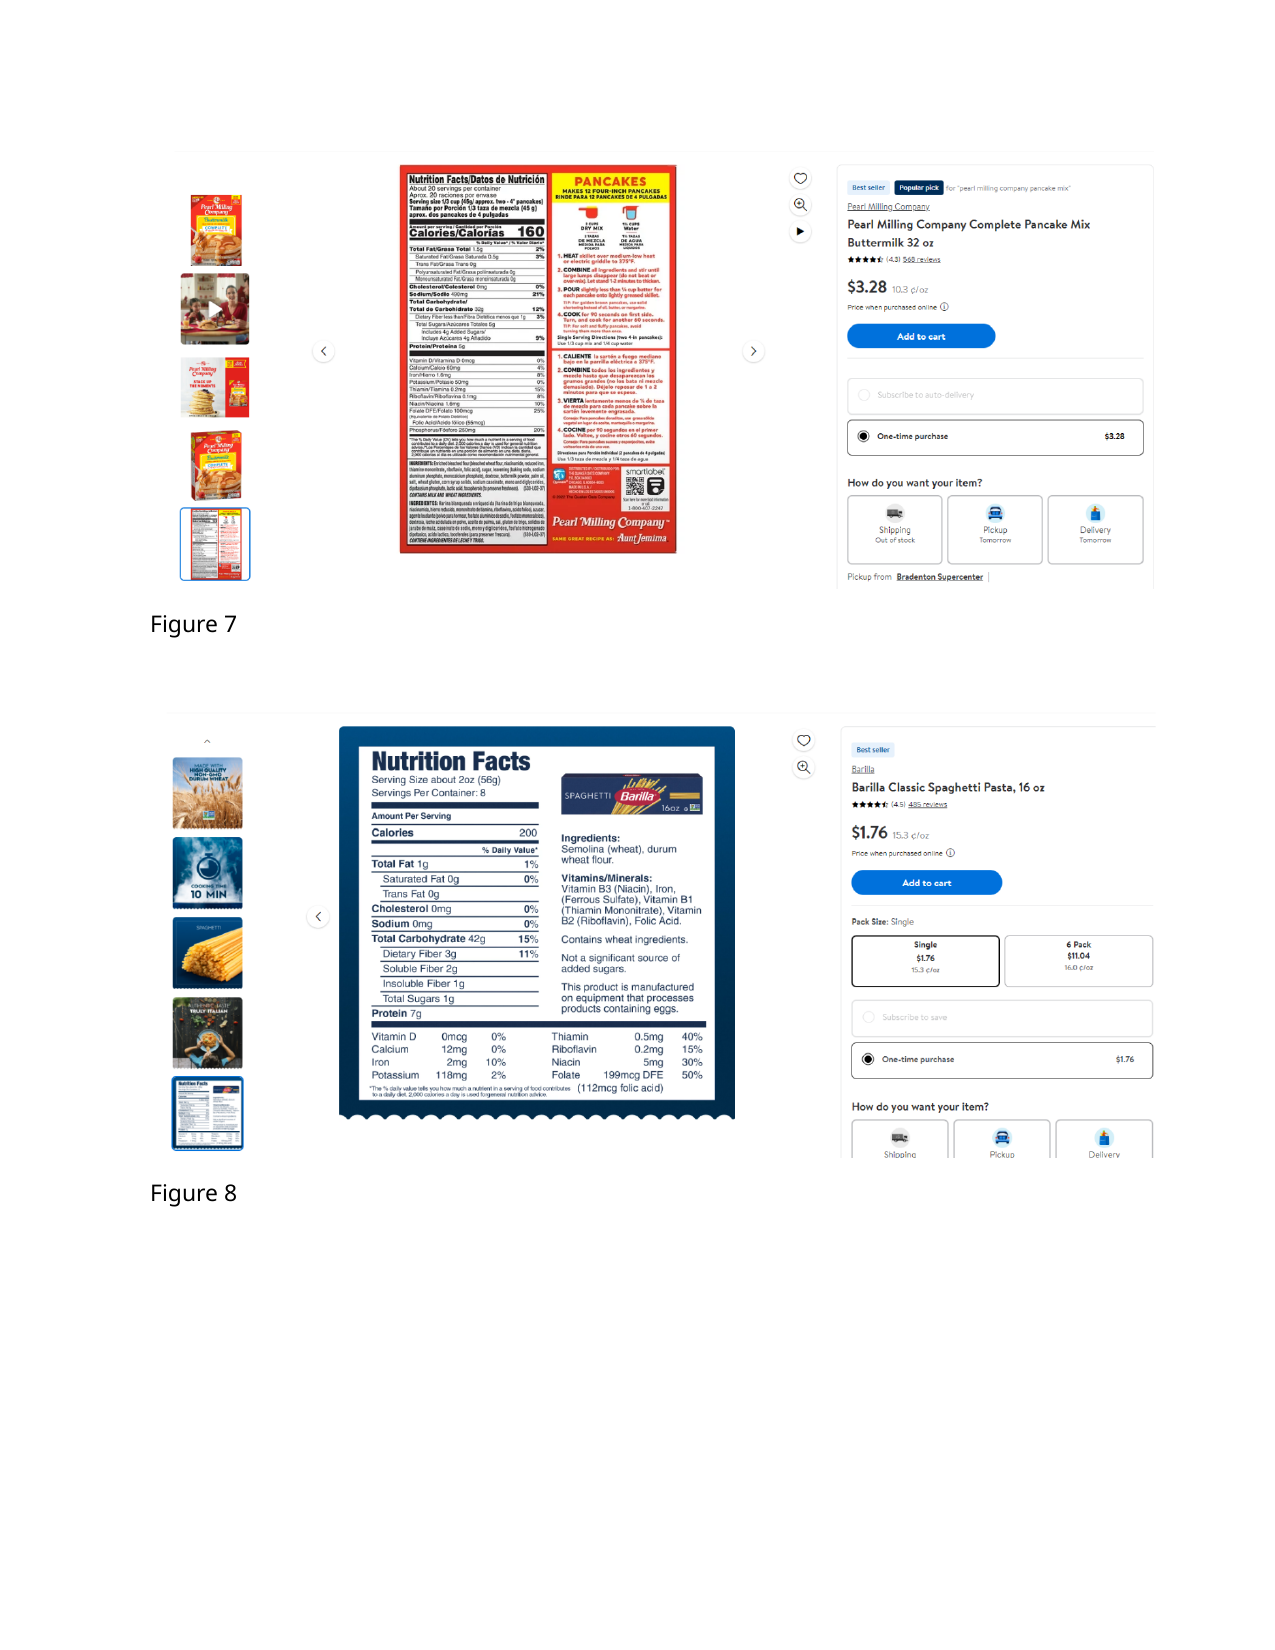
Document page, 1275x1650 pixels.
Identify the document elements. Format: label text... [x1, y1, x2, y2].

text Figure 7 [150, 608, 1125, 639]
text Figure 8 [150, 1177, 1125, 1208]
picture [150, 150, 1156, 589]
picture [150, 709, 1156, 1158]
